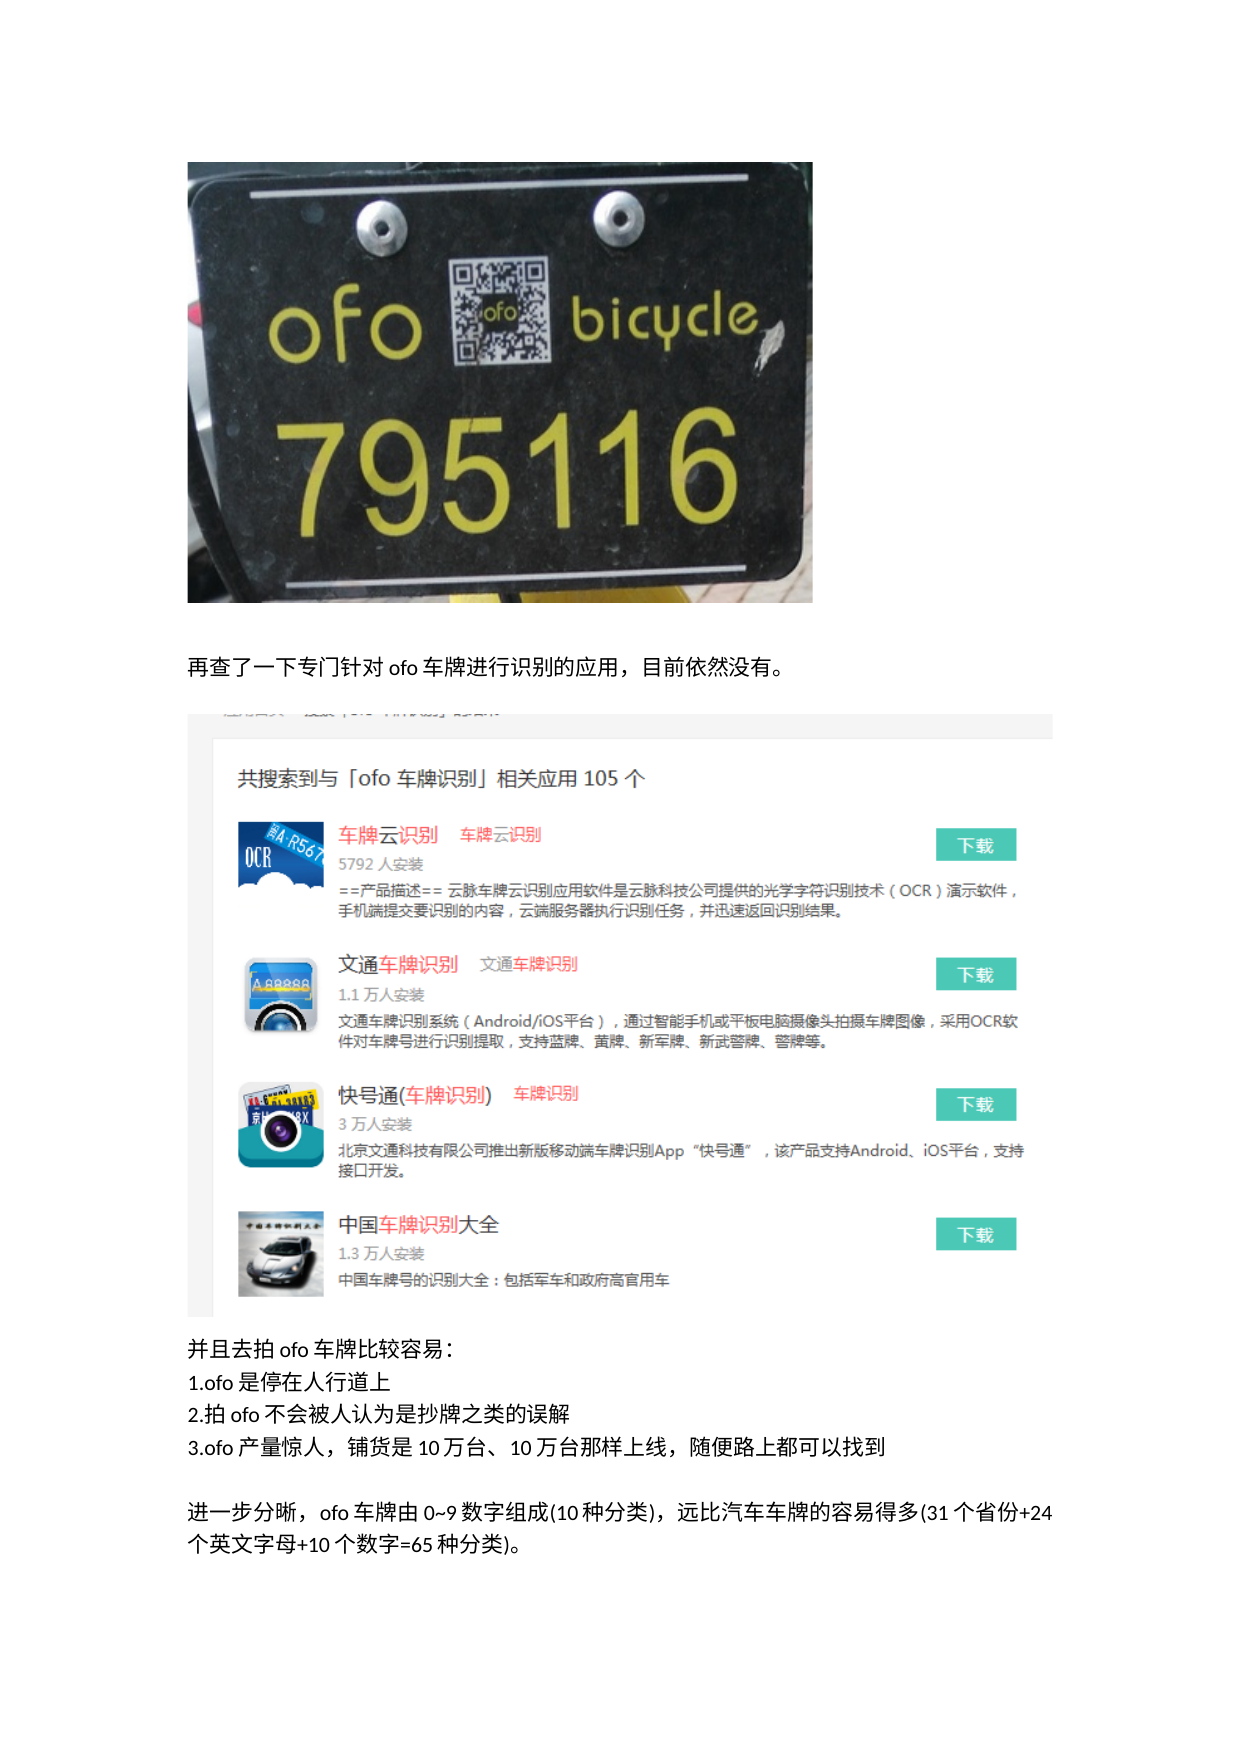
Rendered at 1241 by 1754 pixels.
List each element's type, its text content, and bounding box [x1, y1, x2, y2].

text 3.ofo产量惊人，铺货是10万台、10万台那样上线，随便路上都可以找到 [187, 1429, 1053, 1462]
text 并且去拍ofo车牌比较容易： [187, 1332, 1053, 1364]
picture [187, 162, 813, 603]
text 1.ofo是停在人行道上 [187, 1364, 1053, 1397]
text 再查了一下专门针对ofo车牌进行识别的应用，目前依然没有。 [187, 649, 1053, 682]
picture [187, 714, 1053, 1317]
text 2.拍ofo不会被人认为是抄牌之类的误解 [187, 1397, 1053, 1429]
text 进一步分晰，ofo车牌由0~9数字组成(10种分类)，远比汽车车牌的容易得多(31个省份+24个英文字母+10个数字=65种分类)。 [187, 1494, 1053, 1559]
